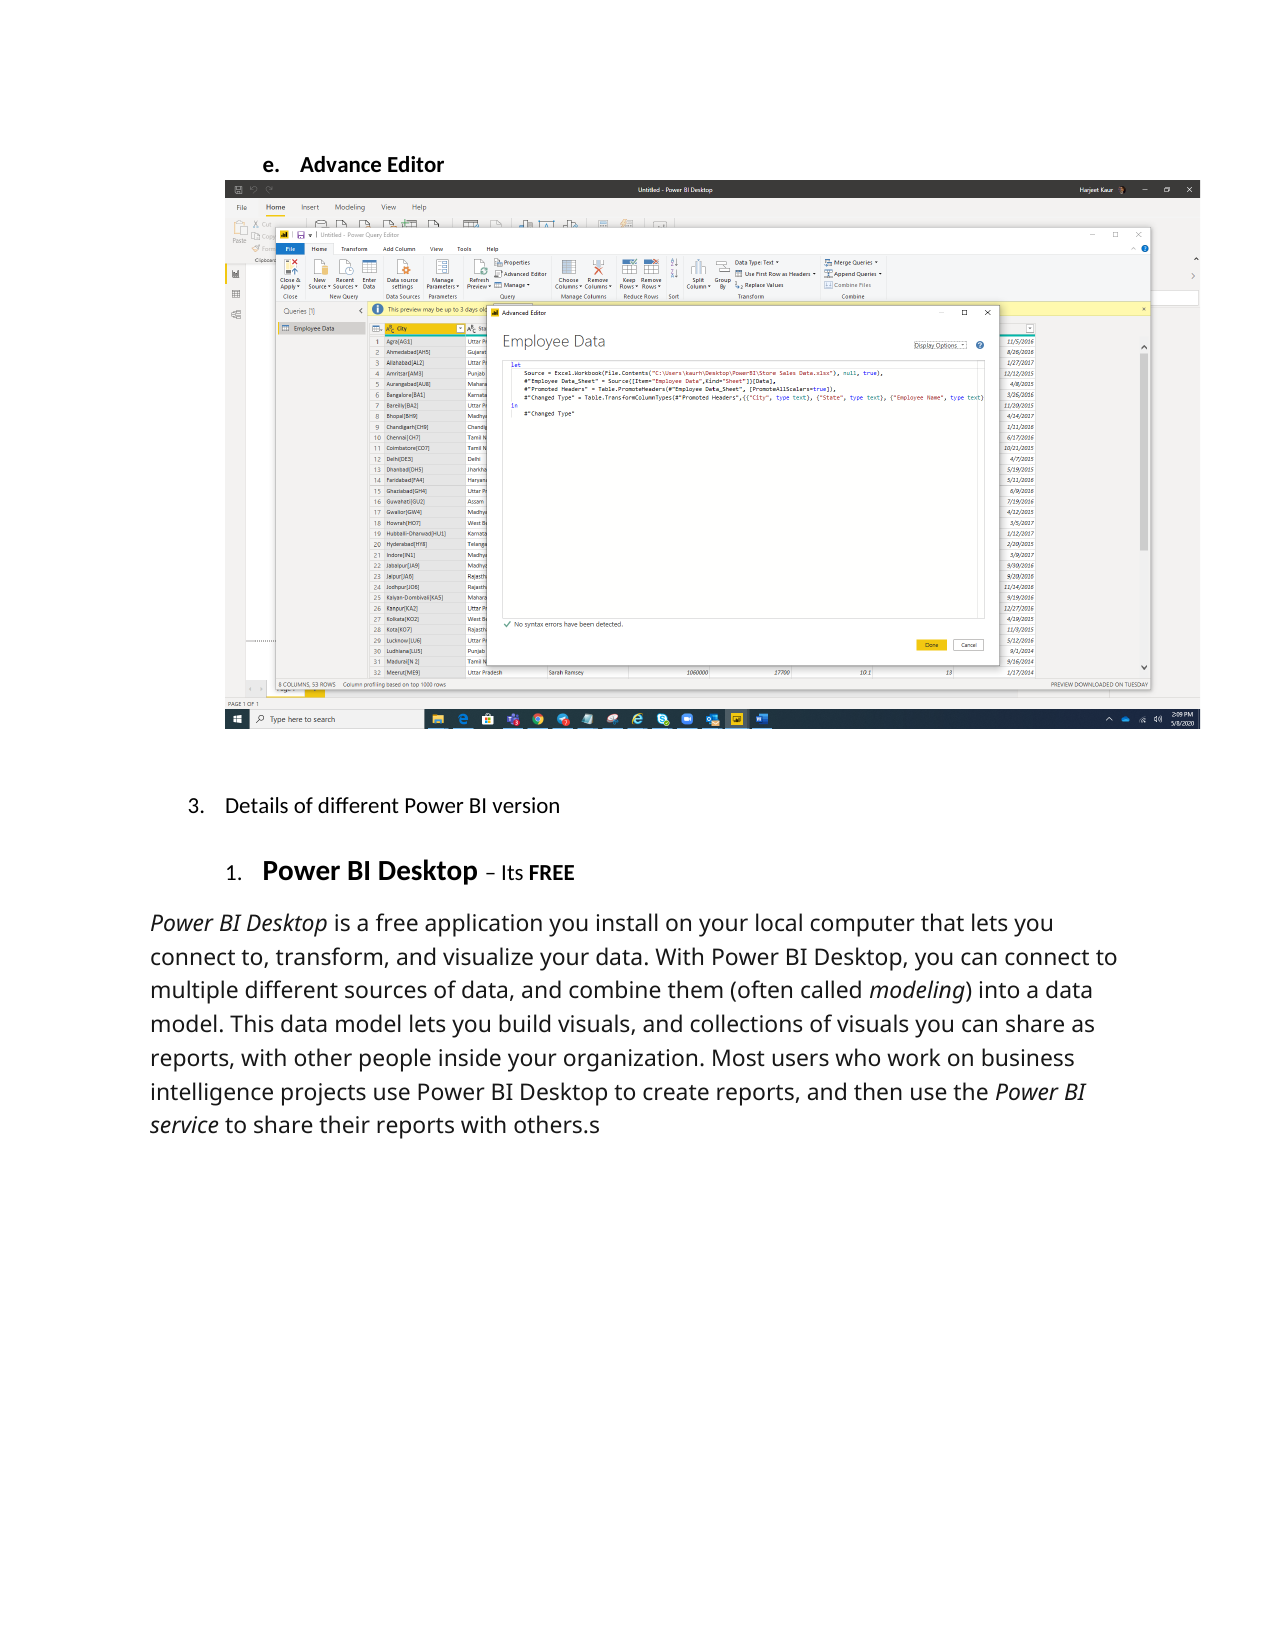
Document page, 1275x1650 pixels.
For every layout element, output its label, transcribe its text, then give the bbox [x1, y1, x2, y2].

list Power BI Desktop – Its FREE [225, 852, 1125, 887]
picture [225, 180, 1200, 729]
list Advance Editor [262, 150, 1125, 178]
list Details of different Power BI version [187, 791, 1125, 819]
text Power BI Desktop is a free application you install on your local computer that lets you connect to, transform, and visualize your data. With Power BI Desktop, you can connect to multiple different sources of data, and combine them (often called modeling) into a data model. This data model lets you build visuals, and collections of visuals you can share as reports, with other people inside your organization. Most users who work on business intelligence projects use Power BI Desktop to create reports, and then use the Power BI service to share their reports with others.s [150, 907, 1125, 1141]
